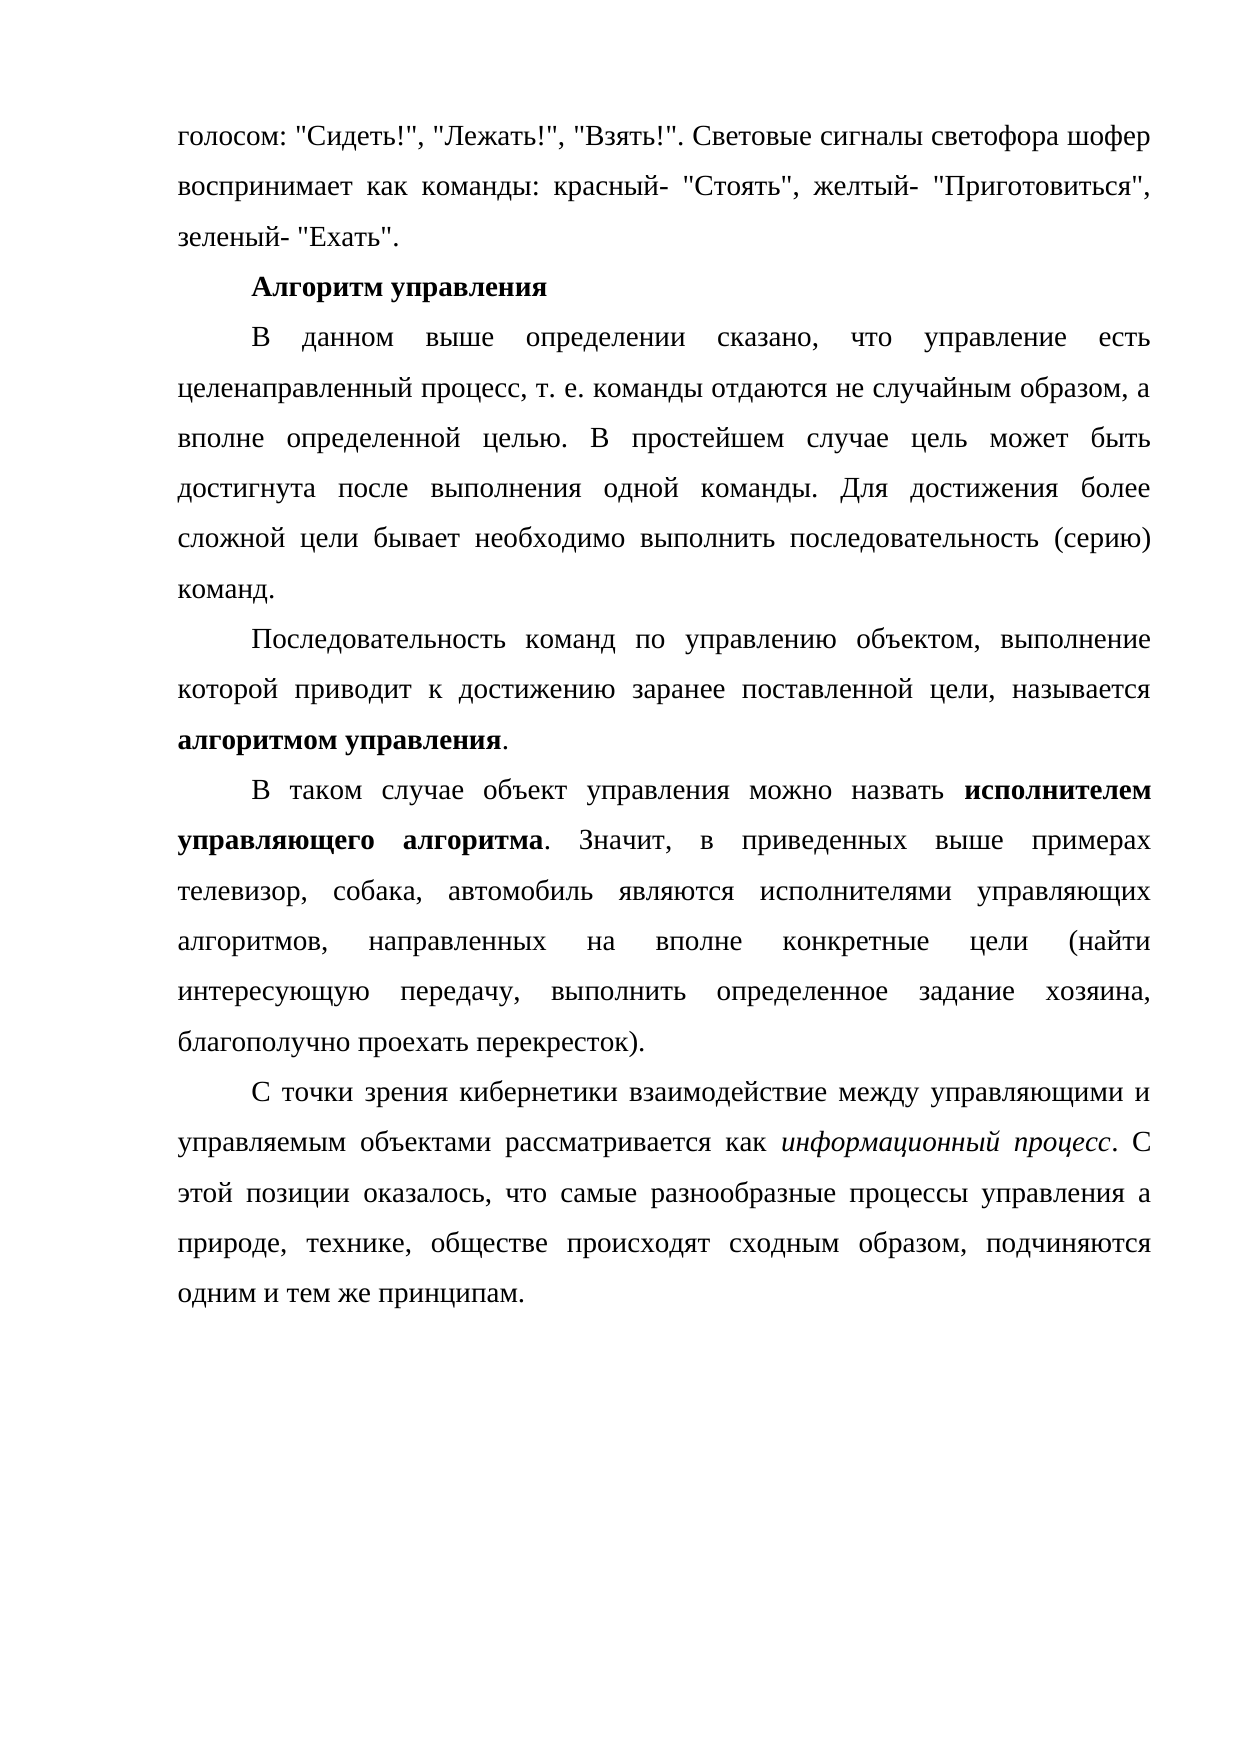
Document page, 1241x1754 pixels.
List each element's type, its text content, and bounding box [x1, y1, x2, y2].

text В таком случае объект управления можно назвать исполнителем управляющего алгоритма. Значит, в приведенных выше примерах телевизор, собака, автомобиль являются исполнителями управляющих алгоритмов, направленных на вполне конкретные цели (найти интересующую передачу, выполнить определенное задание хозяина, благополучно проехать перекресток). [177, 772, 1152, 1057]
text Алгоритм управления [177, 269, 1152, 303]
text С точки зрения кибернетики взаимодействие между управляющими и управляемым объектами рассматривается как информационный процесс. С этой позиции оказалось, что самые разнообразные процессы управления а природе, технике, обществе происходят сходным образом, подчиняются одним и тем же принципам. [177, 1074, 1152, 1309]
text Последовательность команд по управлению объектом, выполнение которой приводит к достижению заранее поставленной цели, называется алгоритмом управления. [177, 621, 1152, 755]
text В данном выше определении сказано, что управление есть целенаправленный процесс, т. е. команды отдаются не случайным образом, а вполне определенной целью. В простейшем случае цель может быть достигнута после выполнения одной команды. Для достижения более сложной цели бывает необходимо выполнить последовательность (серию) команд. [177, 319, 1152, 604]
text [177, 118, 1152, 252]
